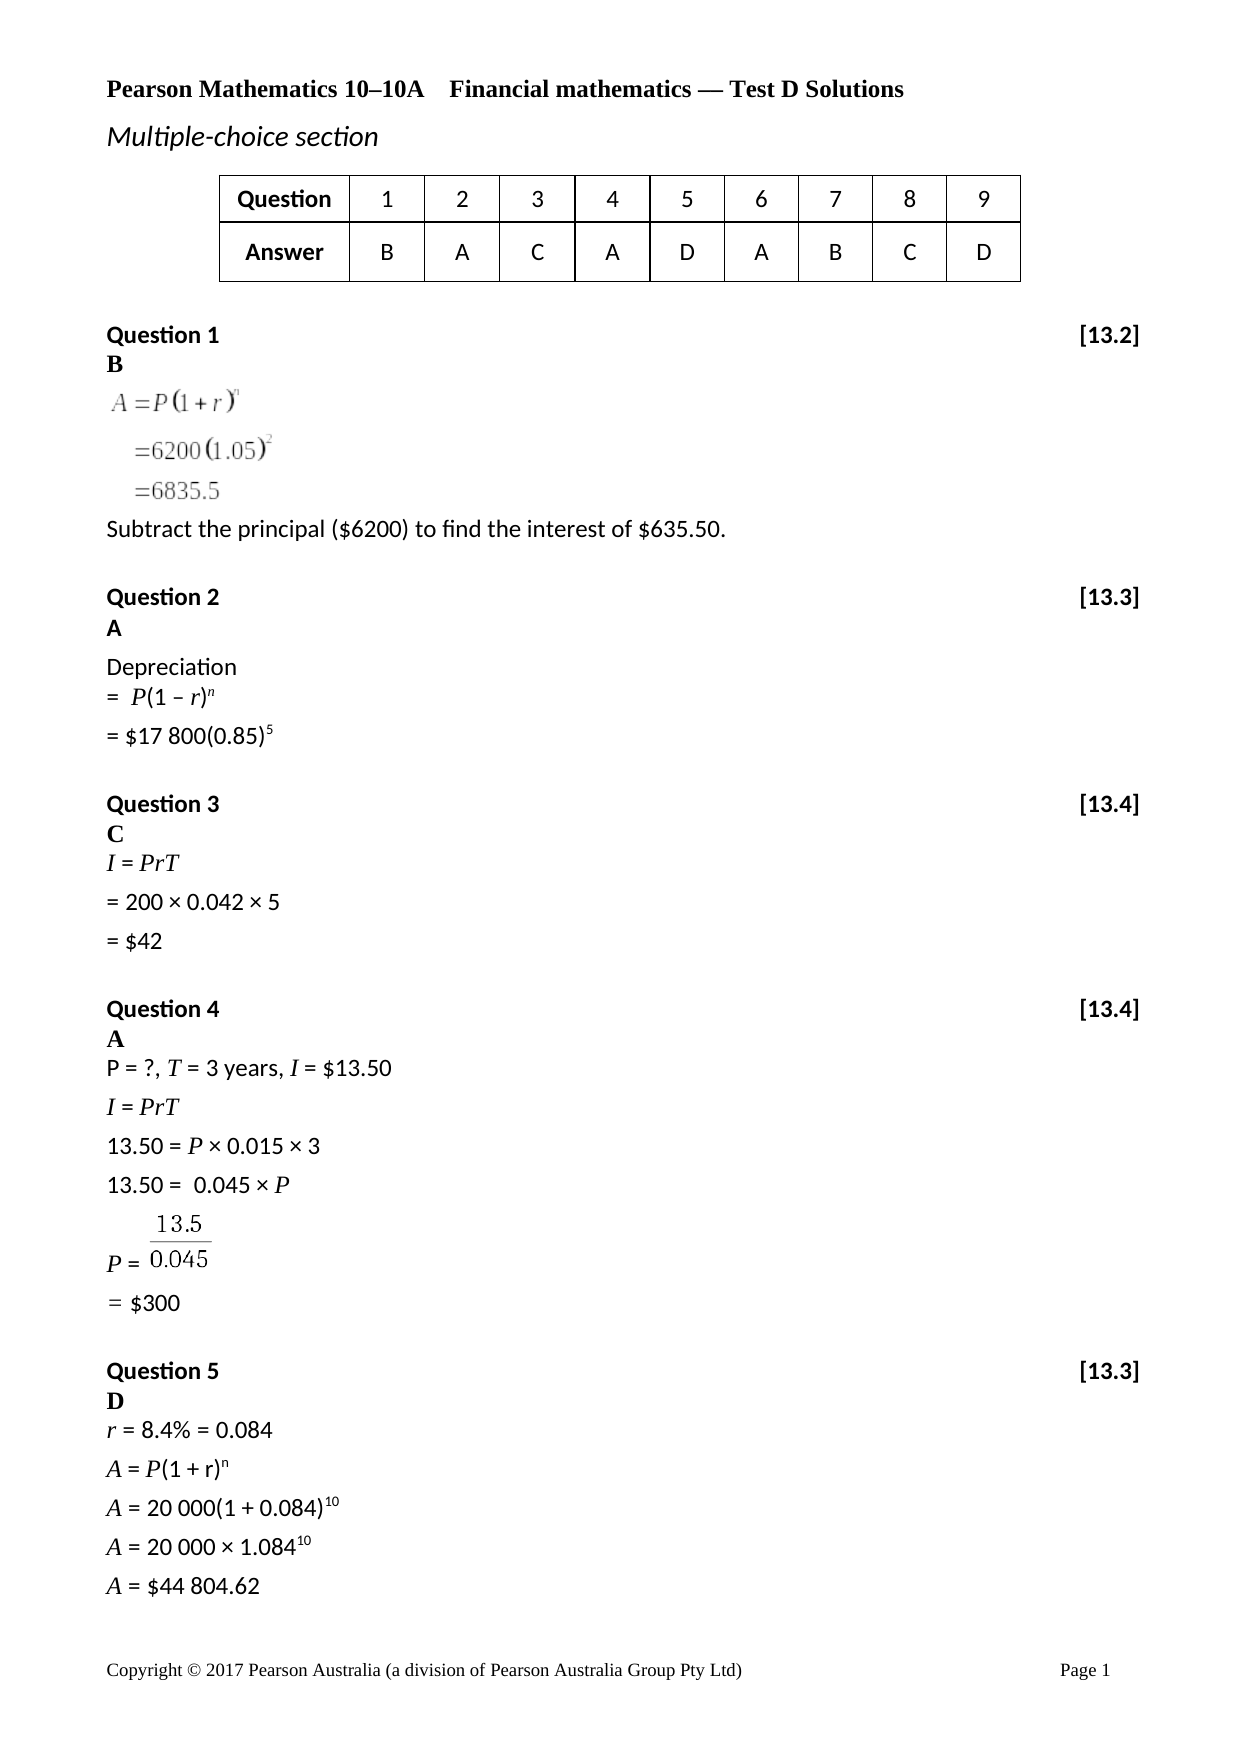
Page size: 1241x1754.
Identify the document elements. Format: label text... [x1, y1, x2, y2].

text = $42 [106, 925, 1134, 956]
table_cell D [651, 223, 724, 281]
text A = 20 000(1 + 0.084)10 [106, 1492, 1134, 1523]
table_cell A [425, 223, 499, 281]
text A = 20 000 × 1.08410 [106, 1531, 1134, 1562]
text I = PrT [106, 1091, 1134, 1122]
table_header 2 [425, 176, 499, 221]
subtitle Question 4 [13.4] [106, 993, 1134, 1024]
subtitle Question 5 [13.3] [106, 1355, 1134, 1386]
text Subtract the principal ($6200) to find the interest of $635.50. [106, 513, 1134, 544]
table_header Question [220, 176, 349, 221]
text P = ?, T = 3 years, I = $13.50 [106, 1053, 1134, 1083]
table_cell C [500, 223, 574, 281]
table_cell Answer [220, 223, 349, 281]
text 13.50 = P × 0.015 × 3 [106, 1130, 1134, 1161]
subtitle Question 3 [13.4] [106, 788, 1134, 819]
text B [106, 349, 1134, 378]
text D [106, 1386, 1134, 1414]
text = $17 800(0.85)5 [106, 720, 1134, 751]
text 13.50 = 0.045 × P [106, 1169, 1134, 1200]
table_header 7 [799, 176, 872, 221]
table_cell A [725, 223, 798, 281]
table_header 6 [725, 176, 798, 221]
table_header 1 [350, 176, 424, 221]
table_header 8 [873, 176, 946, 221]
text A = $44 804.62 [106, 1570, 1134, 1600]
text I = PrT [106, 848, 1134, 878]
text A = P(1 + r)n [106, 1453, 1134, 1484]
subtitle Multiple-choice section [106, 118, 1134, 154]
text r = 8.4% = 0.084 [106, 1414, 1134, 1445]
table_header 5 [651, 176, 724, 221]
table_cell C [873, 223, 946, 281]
text = $300 [106, 1287, 1134, 1318]
table_cell D [947, 223, 1020, 281]
text P = [106, 1208, 1134, 1279]
subtitle Question 1 [13.2] [106, 319, 1134, 349]
table_header 9 [947, 176, 1020, 221]
table_cell B [350, 223, 424, 281]
text C [106, 819, 1134, 848]
table_header 3 [500, 176, 574, 221]
table_cell A [576, 223, 649, 281]
table_header 4 [576, 176, 649, 221]
subtitle Question 2 [13.3] [106, 582, 1134, 612]
table_cell B [799, 223, 872, 281]
text A [106, 612, 1134, 643]
text A [106, 1024, 1134, 1053]
text Depreciation = P(1 – r)n [106, 651, 1134, 712]
text = 200 × 0.042 × 5 [106, 886, 1134, 917]
